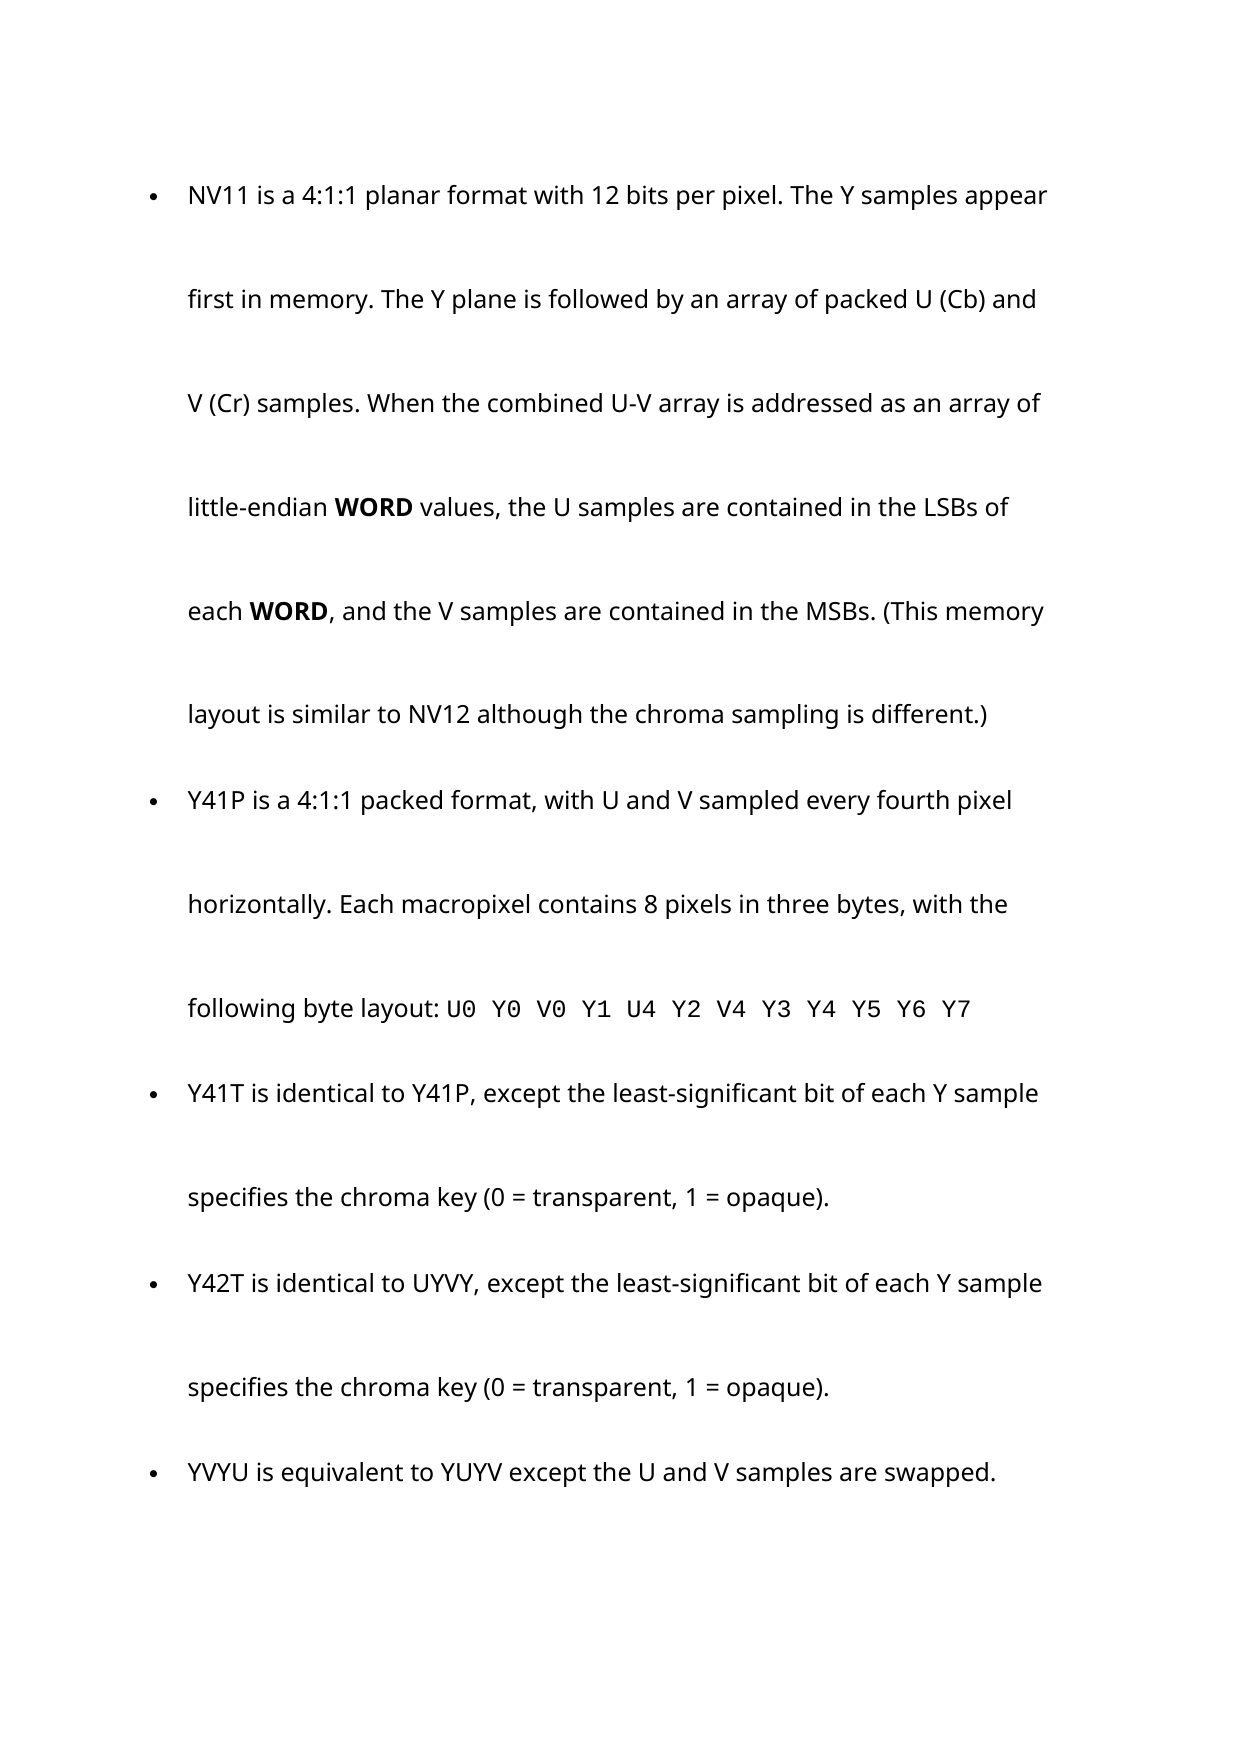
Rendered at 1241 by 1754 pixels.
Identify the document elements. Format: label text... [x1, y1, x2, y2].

list YVYU is equivalent to YUYV except the U and V samples are swapped. [150, 1439, 1053, 1504]
list Y41P is a 4:1:1 packed format, with U and V sampled every fourth pixel horizontally. Each macropixel contains 8 pixels in three bytes, with the following byte layout: U0 Y0 V0 Y1 U4 Y2 V4 Y3 Y4 Y5 Y6 Y7 [150, 767, 1053, 1040]
list NV11 is a 4:1:1 planar format with 12 bits per pixel. The Y samples appear first in memory. The Y plane is followed by an array of packed U (Cb) and V (Cr) samples. When the combined U-V array is addressed as an array of little-endian WORD values, the U samples are contained in the LSBs of each WORD, and the V samples are contained in the MSBs. (This memory layout is similar to NV12 although the chroma sampling is different.) [150, 162, 1053, 747]
list Y41T is identical to Y41P, except the least-significant bit of each Y sample specifies the chroma key (0 = transparent, 1 = opaque). [150, 1061, 1053, 1229]
list Y42T is identical to UYVY, except the least-significant bit of each Y sample specifies the chroma key (0 = transparent, 1 = opaque). [150, 1250, 1053, 1419]
